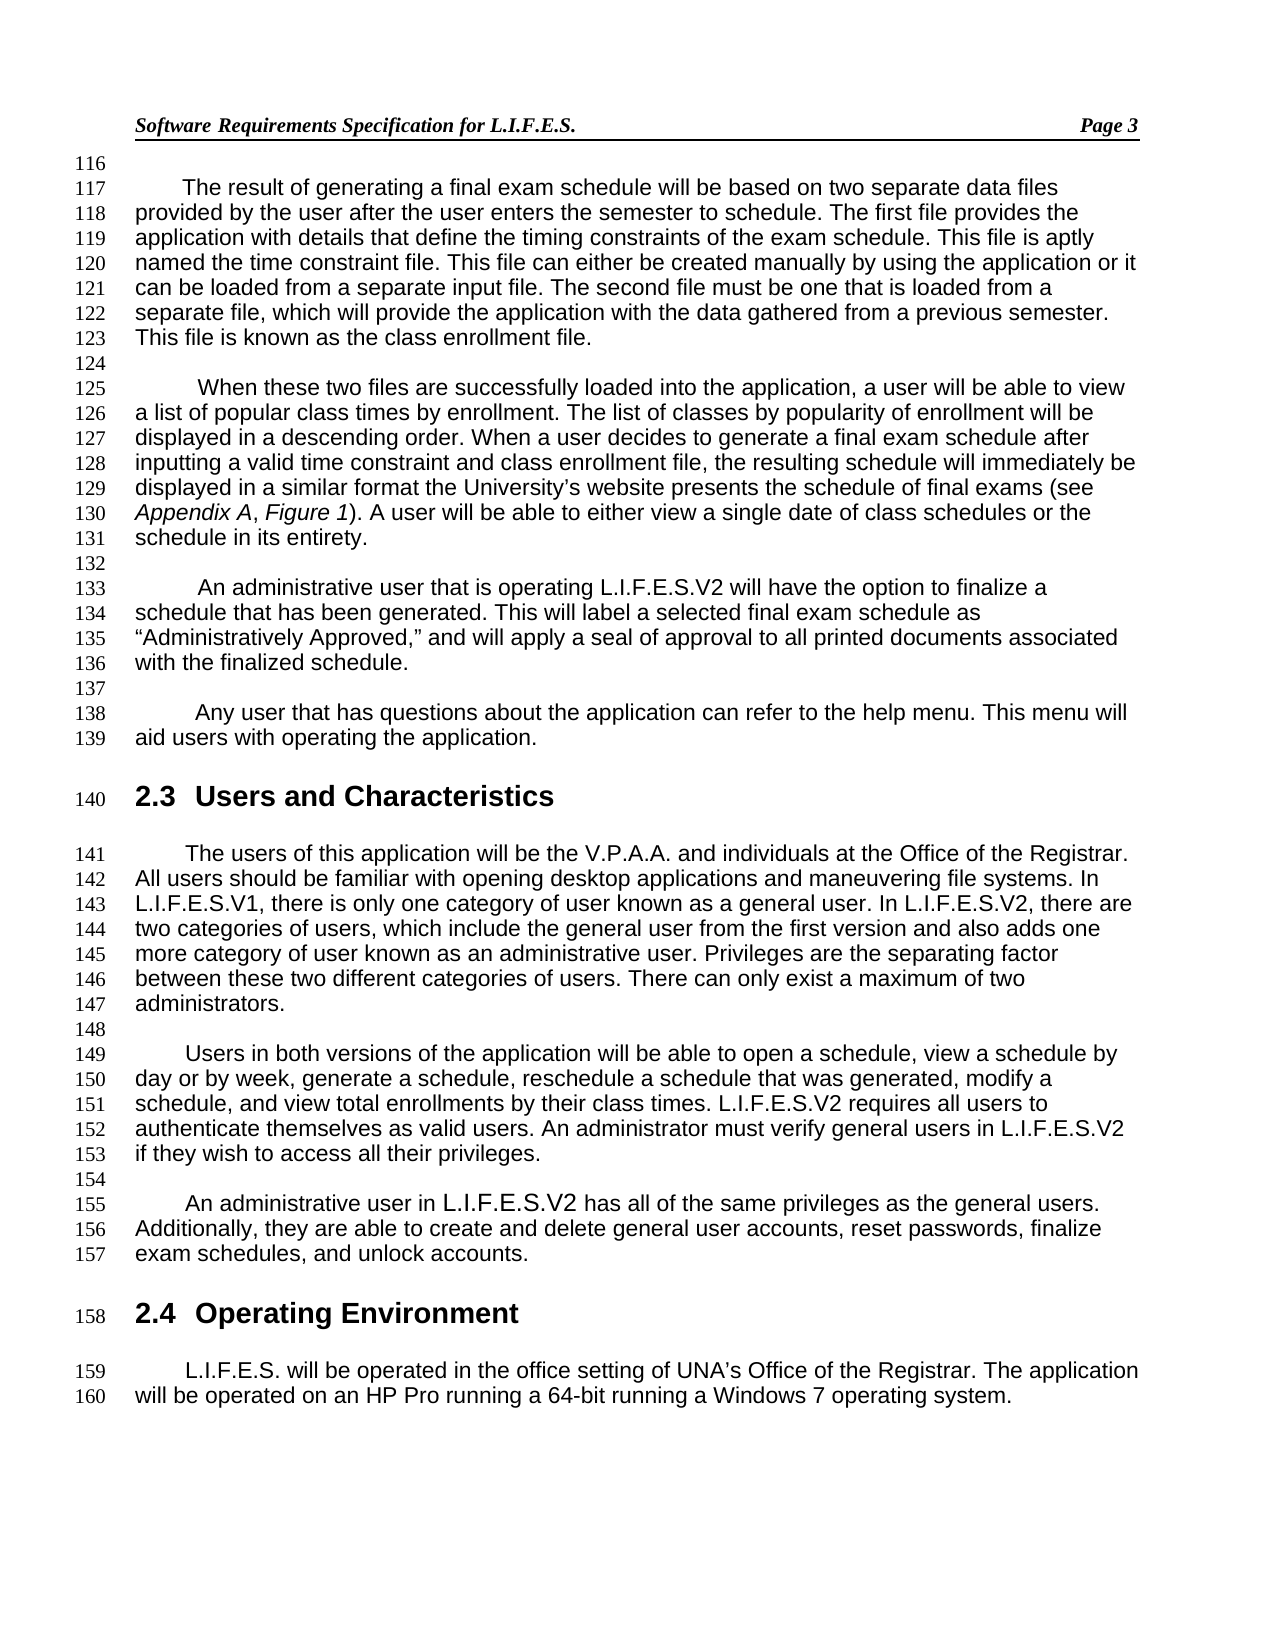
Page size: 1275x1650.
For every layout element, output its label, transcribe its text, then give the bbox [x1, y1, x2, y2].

text Users in both versions of the application will be able to open a schedule, view a schedule by day or by week, generate a schedule, reschedule a schedule that was generated, modify a schedule, and view total enrollments by their class times. L.I.F.E.S.V2 requires all users to authenticate themselves as valid users. An administrator must verify general users in L.I.F.E.S.V2 if they wish to access all their privileges. [135, 1042, 1140, 1167]
text Any user that has questions about the application can refer to the help menu. This menu will aid users with operating the application. [135, 700, 1140, 750]
text An administrative user that is operating L.I.F.E.S.V2 will have the option to finalize a schedule that has been generated. This will label a selected final exam schedule as “Administratively Approved,” and will apply a seal of approval to all printed documents associated with the finalized schedule. [135, 575, 1140, 675]
text The result of generating a final exam schedule will be based on two separate data files provided by the user after the user enters the semester to schedule. The first file provides the application with details that define the timing constraints of the exam schedule. This file is aptly named the time constraint file. This file can either be created manually by using the application or it can be loaded from a separate input file. The second file must be one that is loaded from a separate file, which will provide the application with the data gathered from a previous semester. This file is known as the class enrollment file. [135, 175, 1140, 350]
subtitle Operating Environment [135, 1296, 1140, 1329]
text An administrative user in L.I.F.E.S.V2 has all of the same privileges as the general users. Additionally, they are able to create and delete general user accounts, reset passwords, finalize exam schedules, and unlock accounts. [135, 1192, 1140, 1267]
text The users of this application will be the V.P.A.A. and individuals at the Office of the Registrar. All users should be familiar with opening desktop applications and maneuvering file systems. In L.I.F.E.S.V1, there is only one category of user known as a general user. In L.I.F.E.S.V2, there are two categories of users, which include the general user from the first version and also adds one more category of user known as an administrative user. Privileges are the separating factor between these two different categories of users. There can only exist a maximum of two administrators. [135, 842, 1140, 1017]
text When these two files are successfully loaded into the application, a user will be able to view a list of popular class times by enrollment. The list of classes by popularity of enrollment will be displayed in a descending order. When a user decides to generate a final exam schedule after inputting a valid time constraint and class enrollment file, the resulting schedule will immediately be displayed in a similar format the University’s website presents the schedule of final exams (see Appendix A, Figure 1). A user will be able to either view a single date of class schedules or the schedule in its entirety. [135, 375, 1140, 550]
text L.I.F.E.S. will be operated in the office setting of UNA’s Office of the Registrar. The application will be operated on an HP Pro running a 64-bit running a Windows 7 operating system. [135, 1359, 1140, 1409]
subtitle Users and Characteristics [135, 779, 1140, 813]
